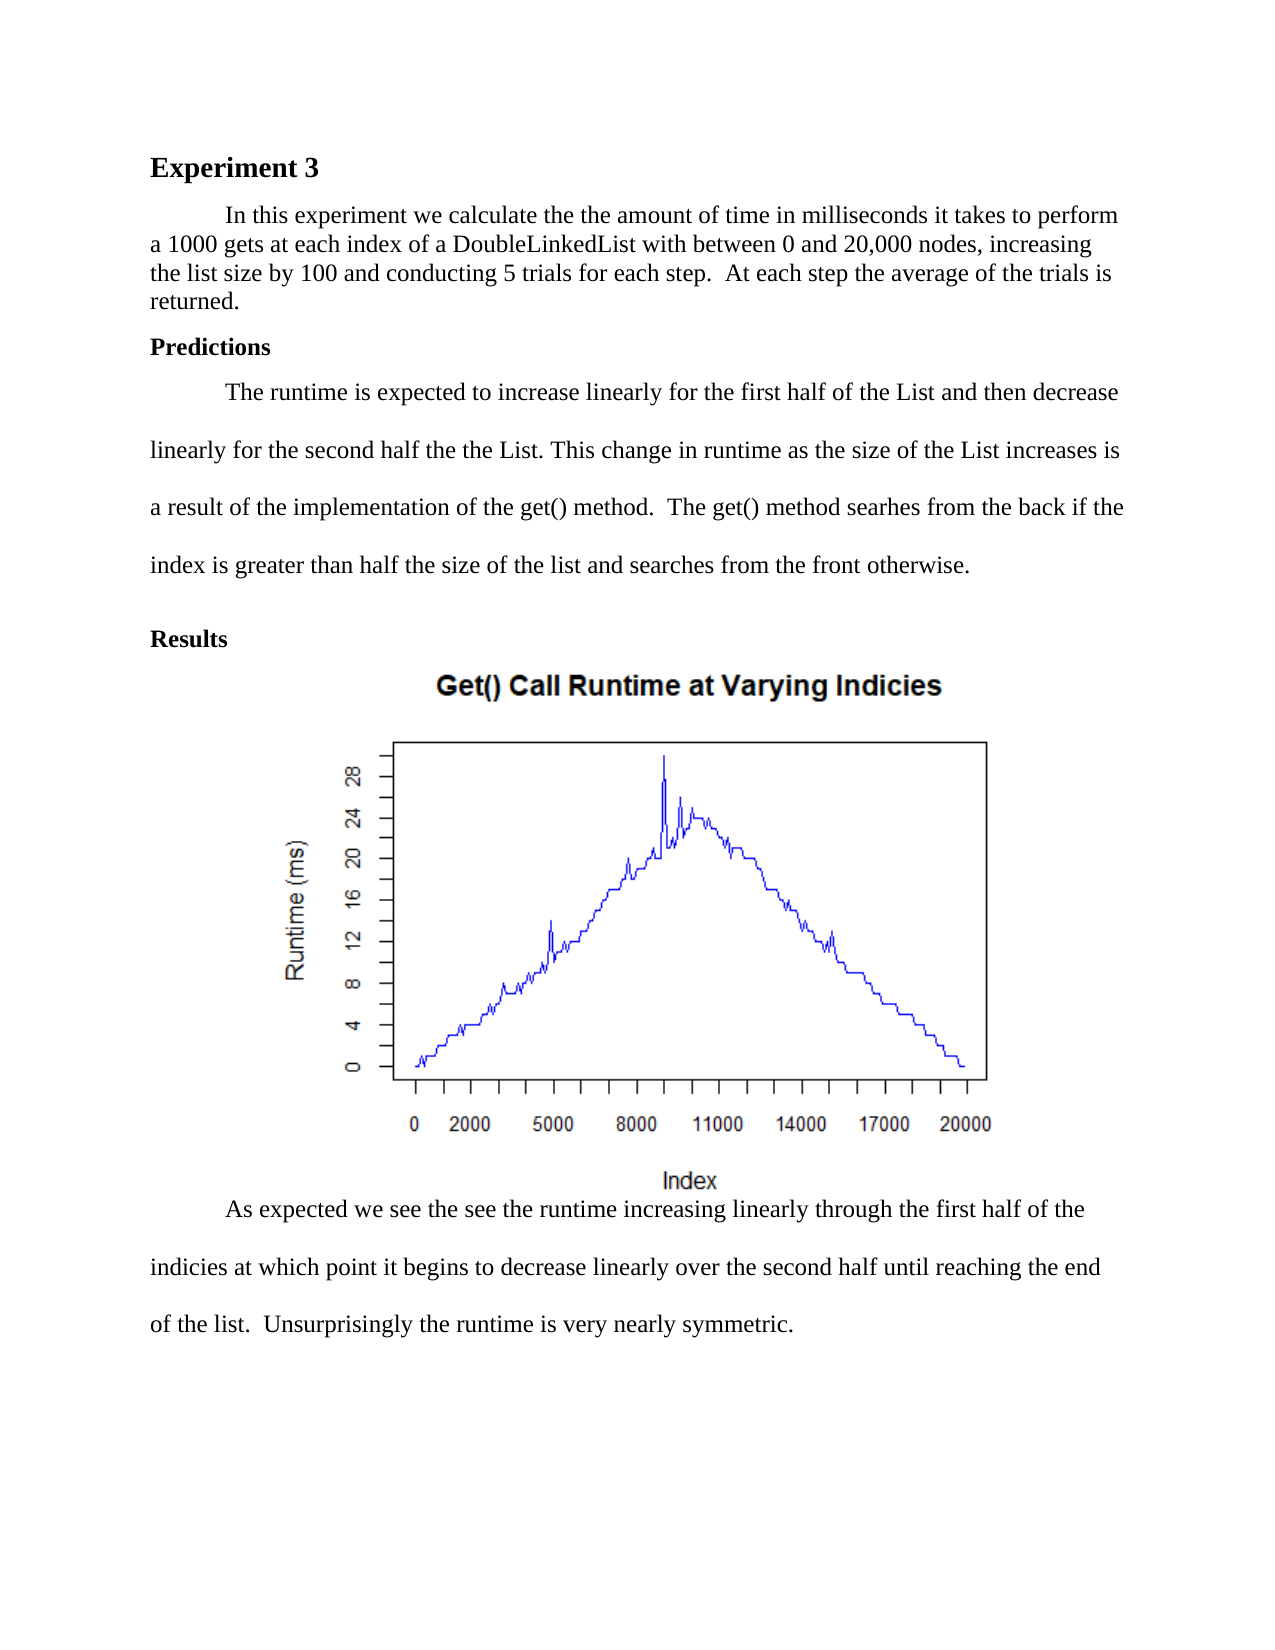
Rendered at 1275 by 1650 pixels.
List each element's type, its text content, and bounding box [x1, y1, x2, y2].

text Experiment 3 [150, 150, 1125, 183]
text Results [150, 624, 1125, 653]
text As expected we see the see the runtime increasing linearly through the first half of the indicies at which point it begins to decrease linearly over the second half until reaching the end of the list. Unsurprisingly the runtime is very nearly symmetric. [150, 1194, 1125, 1338]
text Predictions [150, 332, 1125, 361]
picture [277, 669, 998, 1195]
text The runtime is expected to increase linearly for the first half of the List and then decrease linearly for the second half the the List. This change in runtime as the size of the List increases is a result of the implementation of the get() method. The get() method searhes from the back if the index is greater than half the size of the list and searches from the front otherwise. [150, 377, 1125, 578]
text In this experiment we calculate the the amount of time in milliseconds it takes to perform a 1000 gets at each index of a DoubleLinkedList with between 0 and 20,000 nodes, increasing the list size by 100 and conducting 5 trials for each step. At each step the average of the trials is returned. [150, 200, 1125, 315]
